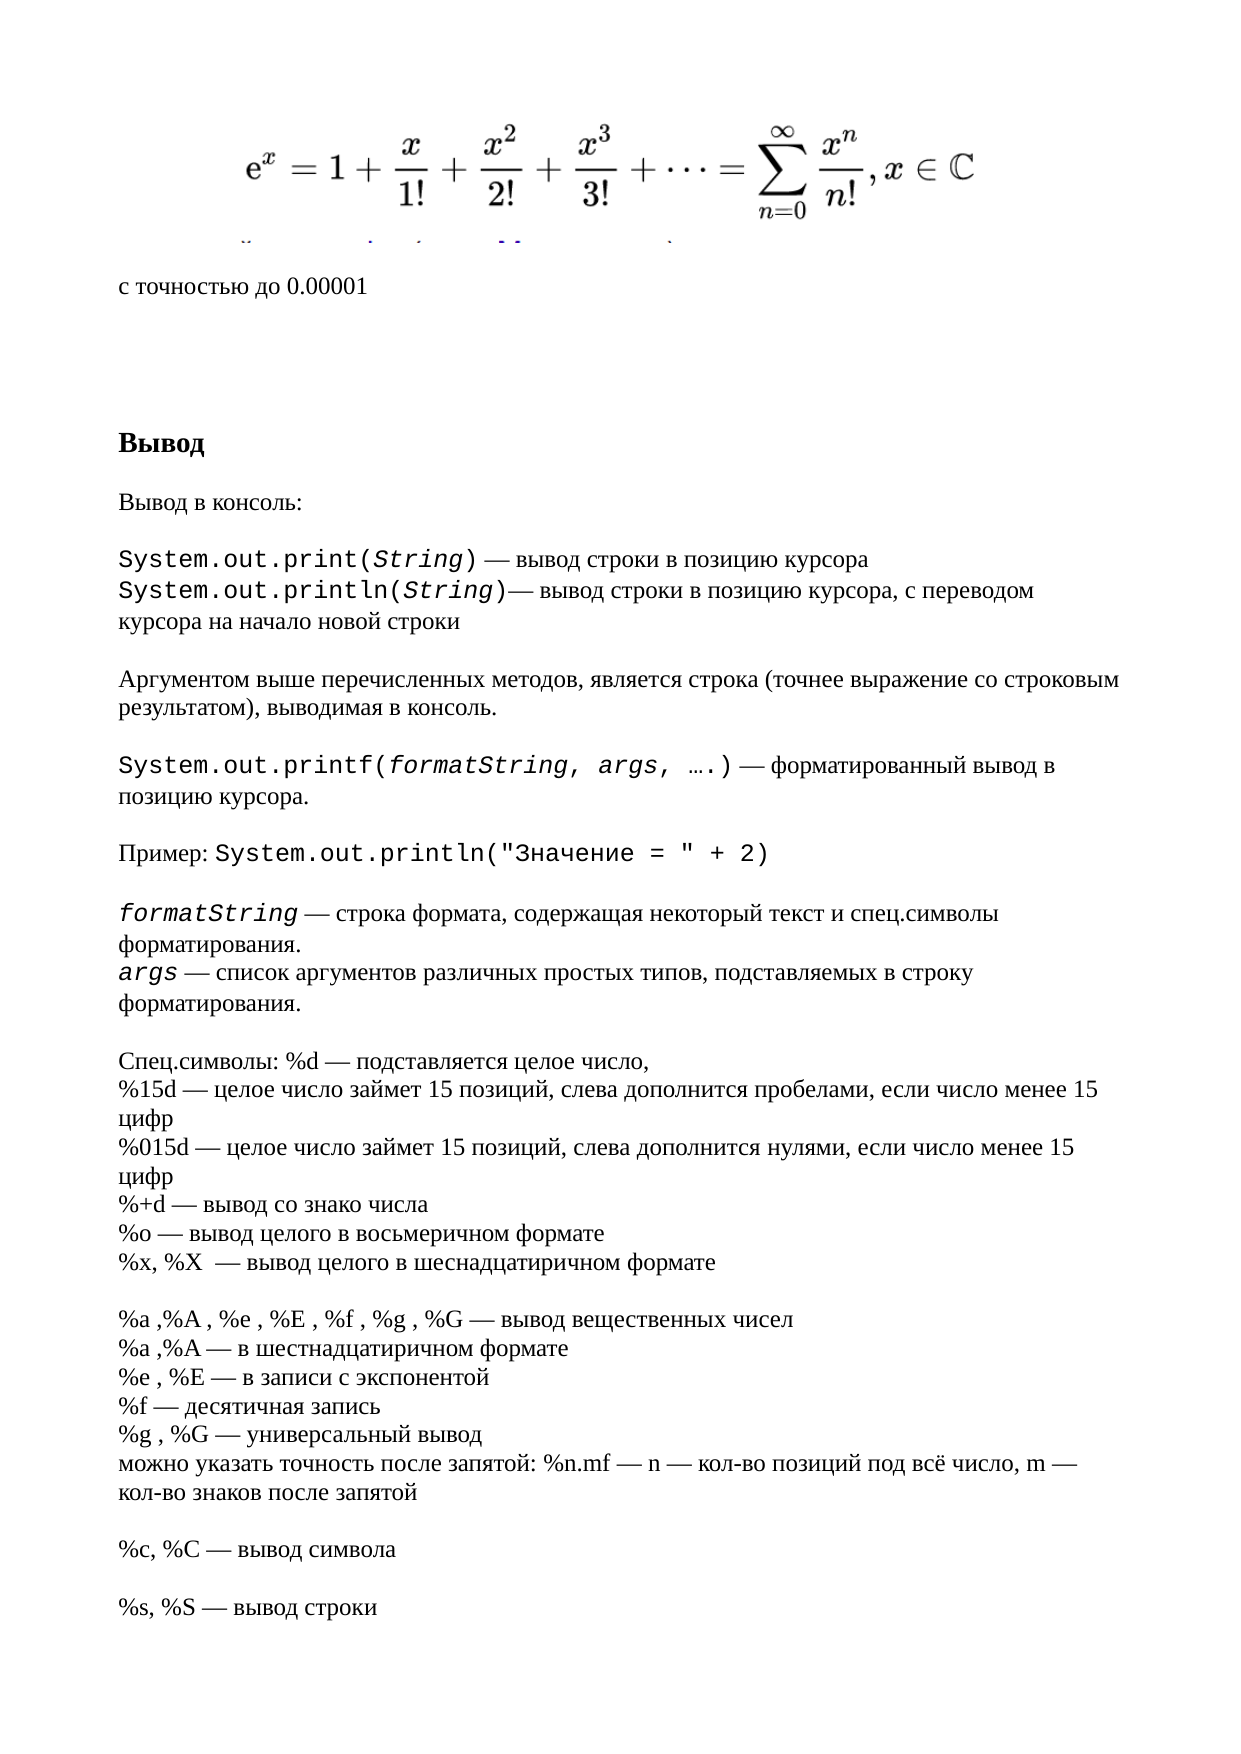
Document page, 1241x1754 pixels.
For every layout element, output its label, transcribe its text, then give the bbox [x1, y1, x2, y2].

text Пример: System.out.println("Значение = " + 2) [118, 838, 1122, 869]
text %x, %X — вывод целого в шеснадцатиричном формате [118, 1247, 1122, 1276]
text System.out.println(String)— вывод строки в позицию курсора, с переводом курсора на начало новой строки [118, 575, 1122, 635]
text formatString — строка формата, содержащая некоторый текст и спец.символы форматирования. [118, 898, 1122, 957]
text можно указать точность после запятой: %n.mf — n — кол-во позиций под всё число, m — кол-во знаков после запятой [118, 1448, 1122, 1506]
text %015d — целое число займет 15 позиций, слева дополнится нулями, если число менее 15 цифр [118, 1132, 1122, 1189]
text %g , %G — универсальный вывод [118, 1419, 1122, 1448]
text %+d — вывод со знако числа [118, 1189, 1122, 1218]
text %e , %E — в записи с экспонентой [118, 1362, 1122, 1391]
text Вывод [118, 425, 1122, 458]
text %f — десятичная запись [118, 1391, 1122, 1419]
text %a ,%A , %e , %E , %f , %g , %G — вывод вещественных чисел [118, 1304, 1122, 1333]
text args — список аргументов различных простых типов, подставляемых в строку форматирования. [118, 957, 1122, 1017]
picture [238, 118, 1003, 243]
text %s, %S — вывод строки [118, 1592, 1122, 1621]
text Аргументом выше перечисленных методов, является строка (точнее выражение со строковым результатом), выводимая в консоль. [118, 664, 1122, 721]
text %o — вывод целого в восьмеричном формате [118, 1218, 1122, 1247]
text System.out.printf(formatString, args, ….) — форматированный вывод в позицию курсора. [118, 750, 1122, 809]
text Спец.символы: %d — подставляется целое число, [118, 1046, 1122, 1074]
text %a ,%A — в шестнадцатиричном формате [118, 1333, 1122, 1362]
text Вывод в консоль: [118, 487, 1122, 516]
text %с, %С — вывод символа [118, 1534, 1122, 1563]
text с точностью до 0.00001 [118, 271, 1122, 300]
text %15d — целое число займет 15 позиций, слева дополнится пробелами, если число менее 15 цифр [118, 1074, 1122, 1132]
text System.out.print(String) — вывод строки в позицию курсора [118, 544, 1122, 575]
